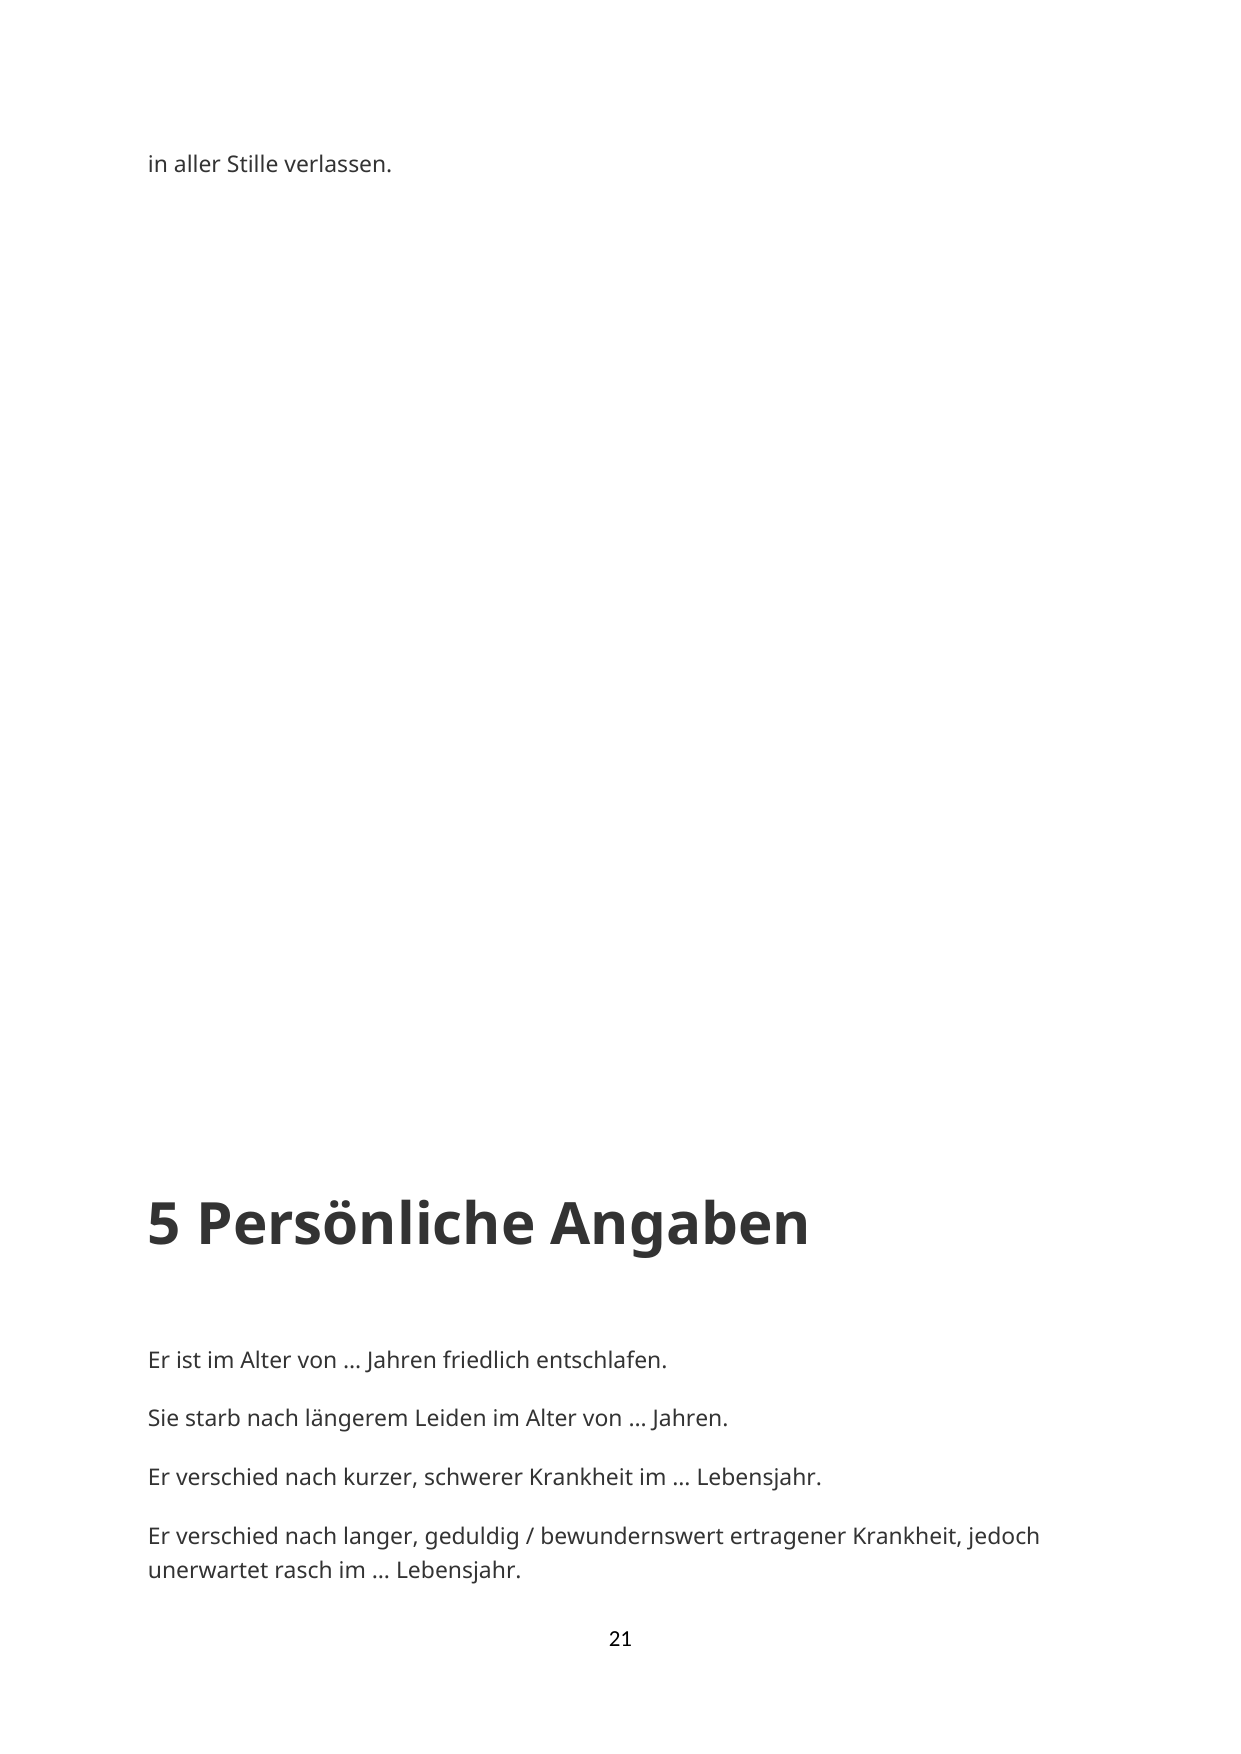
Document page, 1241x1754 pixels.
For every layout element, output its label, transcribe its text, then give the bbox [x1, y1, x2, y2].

text 5 Persönliche Angaben [148, 1182, 1093, 1262]
text Er ist im Alter von … Jahren friedlich entschlafen. [148, 1344, 1093, 1375]
text in aller Stille verlassen. [148, 148, 1093, 179]
text Sie starb nach längerem Leiden im Alter von … Jahren. [148, 1402, 1093, 1434]
text Er verschied nach langer, geduldig / bewundernswert ertragener Krankheit, jedoch unerwartet rasch im … Lebensjahr. [148, 1520, 1093, 1585]
text Er verschied nach kurzer, schwerer Krankheit im … Lebensjahr. [148, 1461, 1093, 1492]
